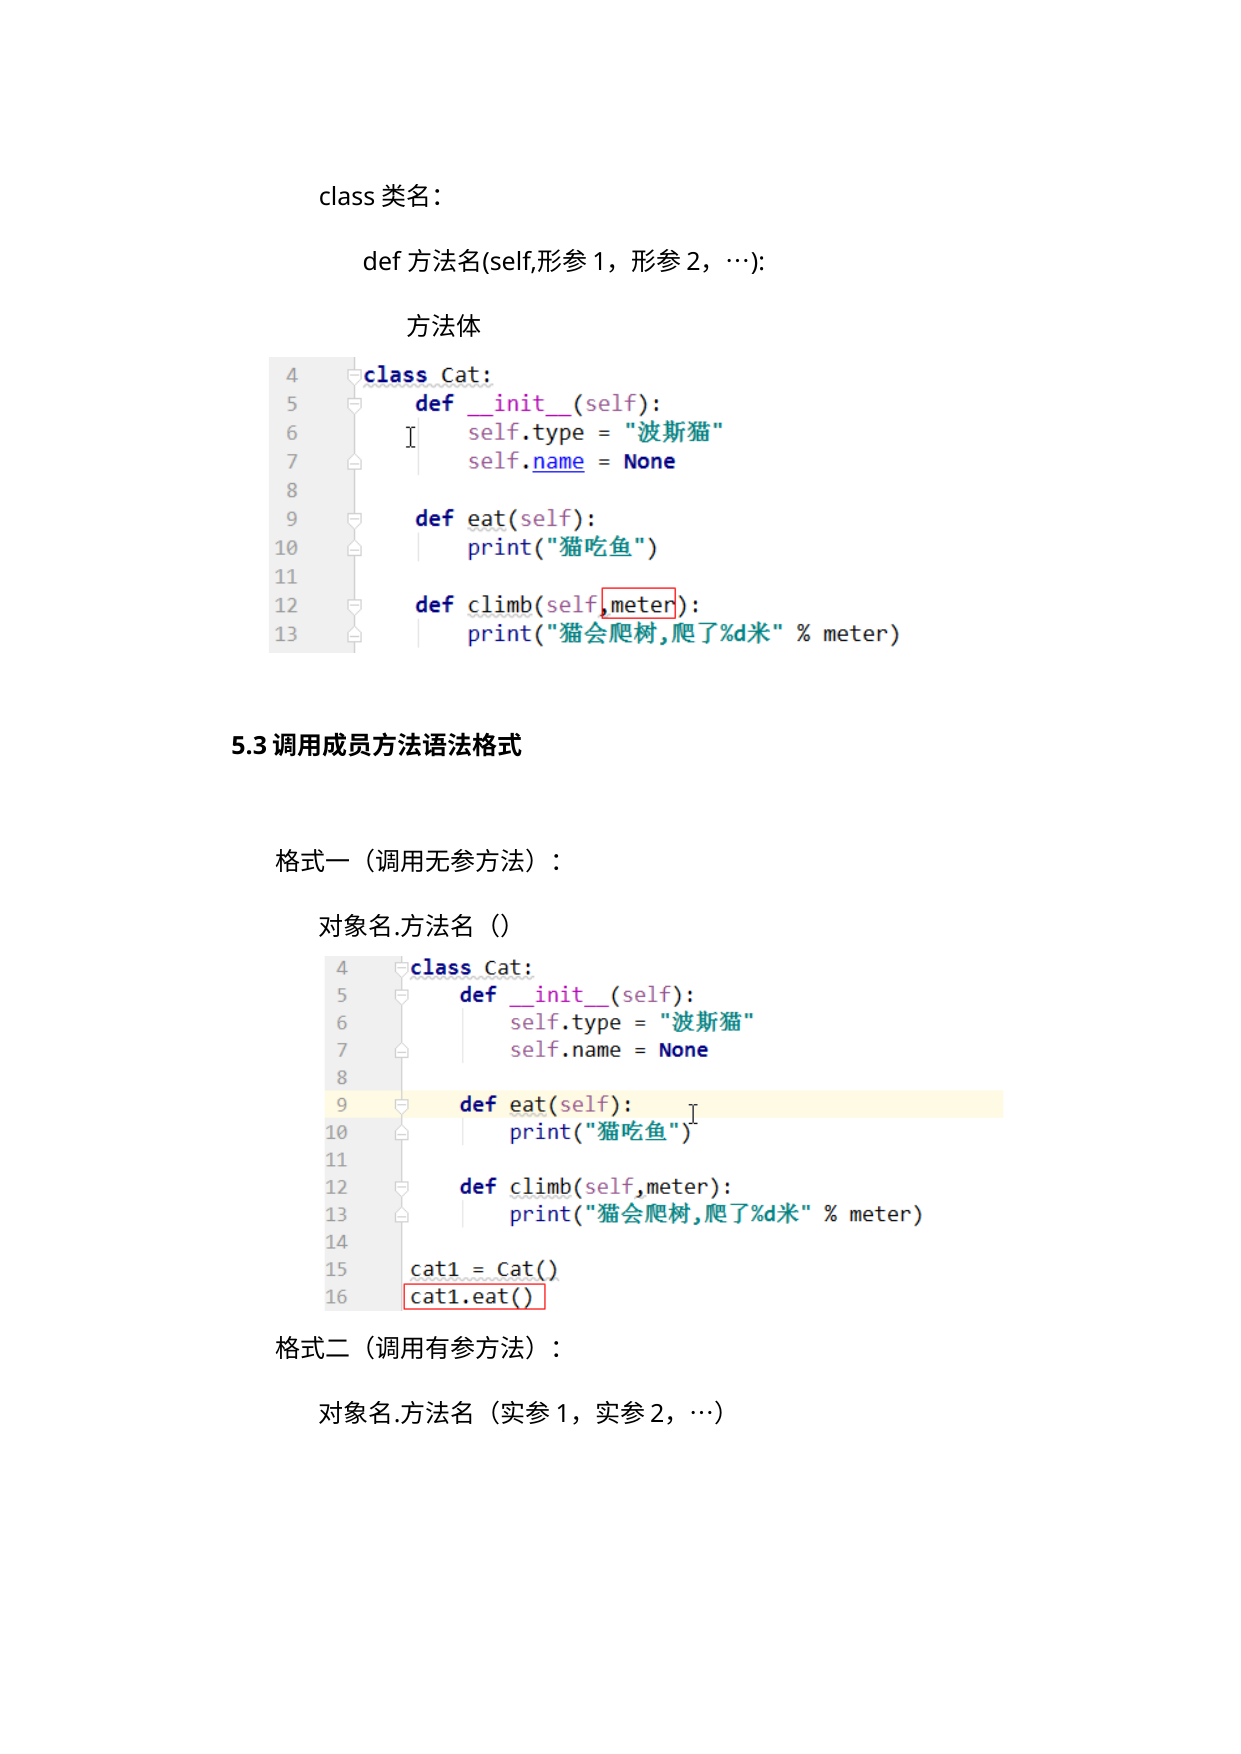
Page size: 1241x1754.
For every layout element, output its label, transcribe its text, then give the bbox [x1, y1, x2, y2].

text 格式一（调用无参方法）： [231, 827, 1053, 892]
text 方法体 [187, 292, 1053, 357]
subtitle 5.3调用成员方法语法格式 [187, 711, 1053, 776]
text class 类名： [187, 162, 1053, 227]
text 对象名.方法名（） [275, 892, 1053, 957]
text 对象名.方法名（实参1，实参2，…） [275, 1379, 1053, 1444]
text def 方法名(self,形参1，形参2，…): [187, 227, 1053, 292]
picture [324, 956, 1004, 1311]
text 格式二（调用有参方法）： [231, 1314, 1053, 1379]
picture [268, 357, 972, 653]
